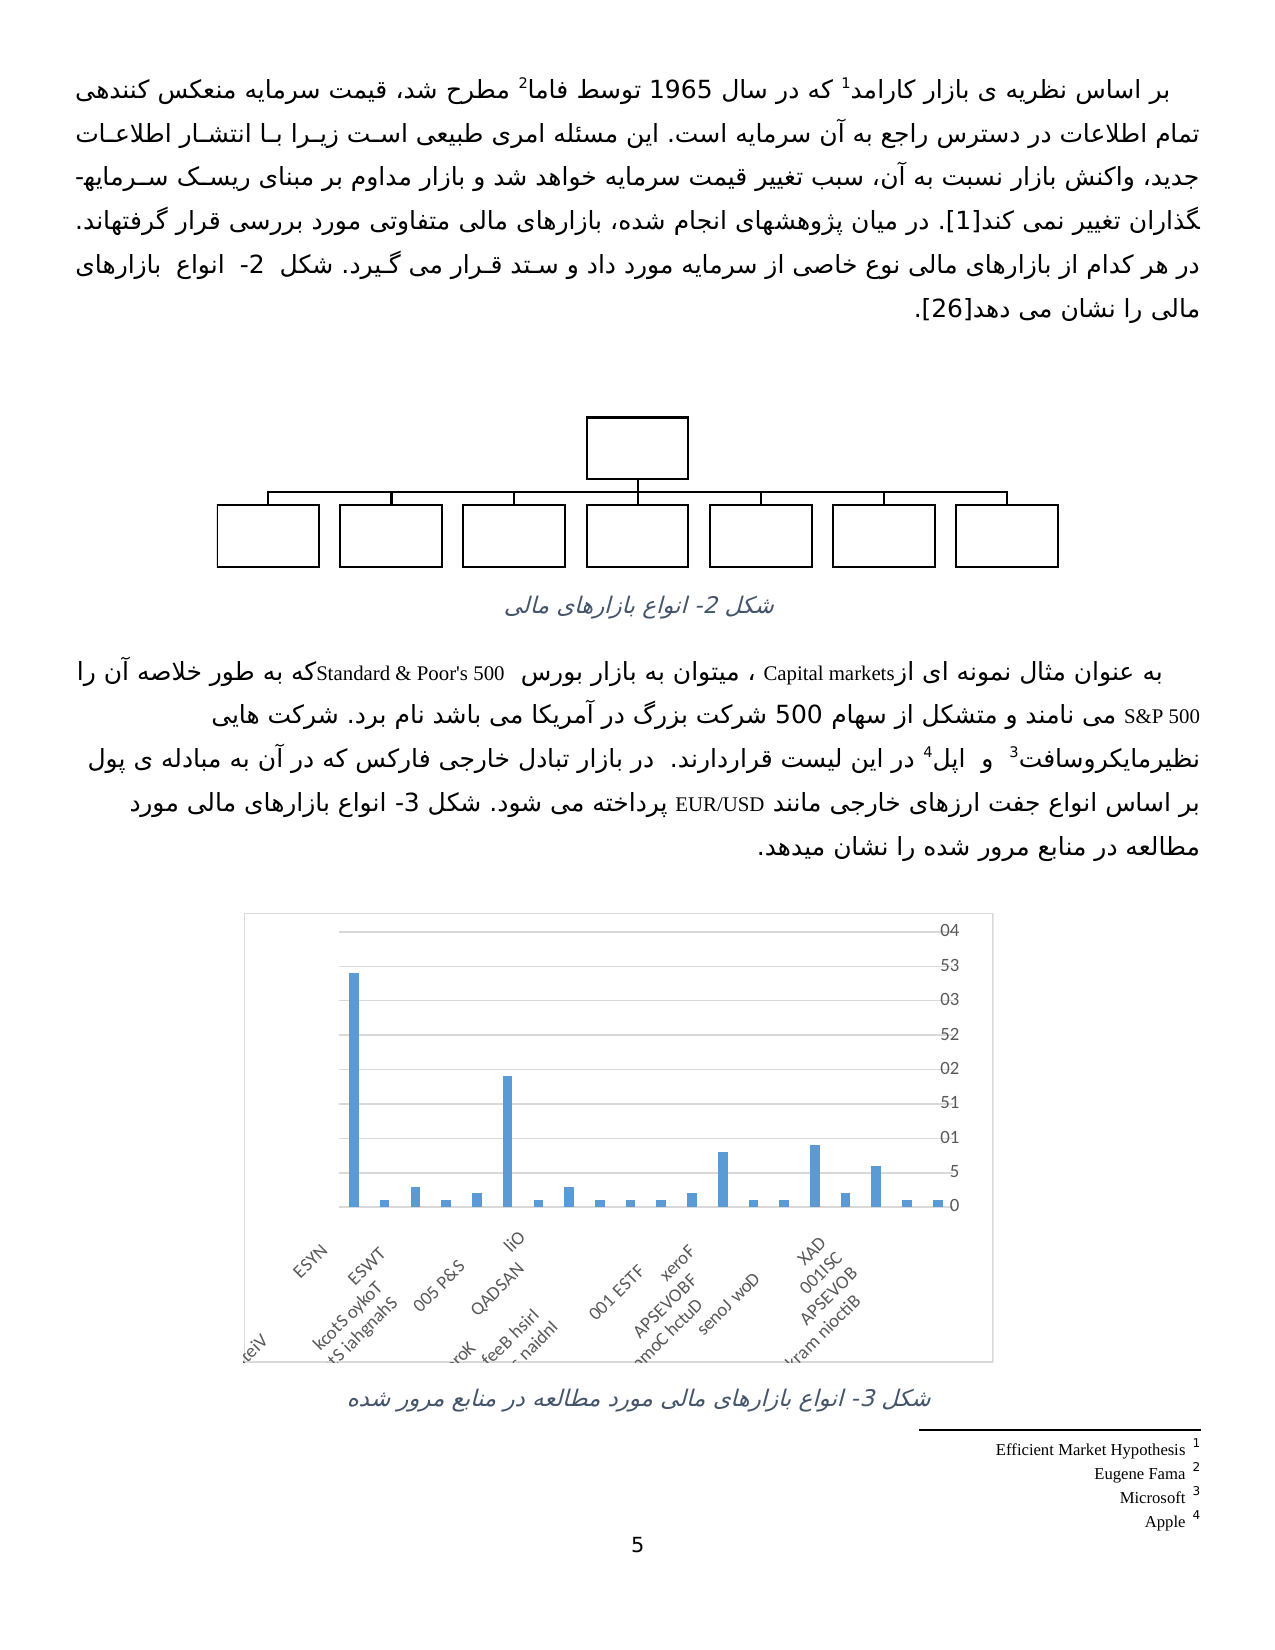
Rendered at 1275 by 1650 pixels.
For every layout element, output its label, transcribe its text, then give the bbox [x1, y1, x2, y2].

text شکل 2- انواع بازارهای مالی [75, 592, 1200, 619]
text به عنوان مثال نمونه ای ازCapital markets ، میتوان به بازار بورس Standard & Poor's 500که به طور خلاصه آن را S&P 500 می نامند و متشکل از سهام 500 شرکت بزرگ در آمریکا می باشد نام برد. شرکت هایی نظیرمایکروسافت و اپل در این لیست قراردارند. در بازار تبادل خارجی فارکس که در آن به مبادله ی پول بر اساس انواع جفت ارزهای خارجی مانند EUR/USD پرداخته می شود. شکل 3- انواع بازارهای مالی مورد مطالعه در منابع مرور شده را نشان میدهد. [75, 657, 1200, 861]
text بر اساس نظریه ی بازار کارامد که در سال 1965 توسط فاما مطرح شد، قیمت سرمایه منعکس کنندهی تمام اطلاعات در دسترس راجع به آن سرمایه است. این مسئله امری طبیعی است زیرا با انتشار اطلاعات جدید، واکنش بازار نسبت به آن، سبب تغییر قیمت سرمایه خواهد شد و بازار مداوم بر مبنای ریسک سرمایهگذاران تغییر نمی کند[1]. در میان پژوهشهای انجام شده، بازارهای مالی متفاوتی مورد بررسی قرار گرفتهاند. در هر کدام از بازارهای مالی نوع خاصی از سرمایه مورد داد و ستد قرار می گیرد. شکل 2- انواع بازارهای مالی را نشان می دهد[26]. [75, 75, 1200, 323]
text شکل 3- انواع بازارهای مالی مورد مطالعه در منابع مرور شده [75, 1385, 1200, 1412]
